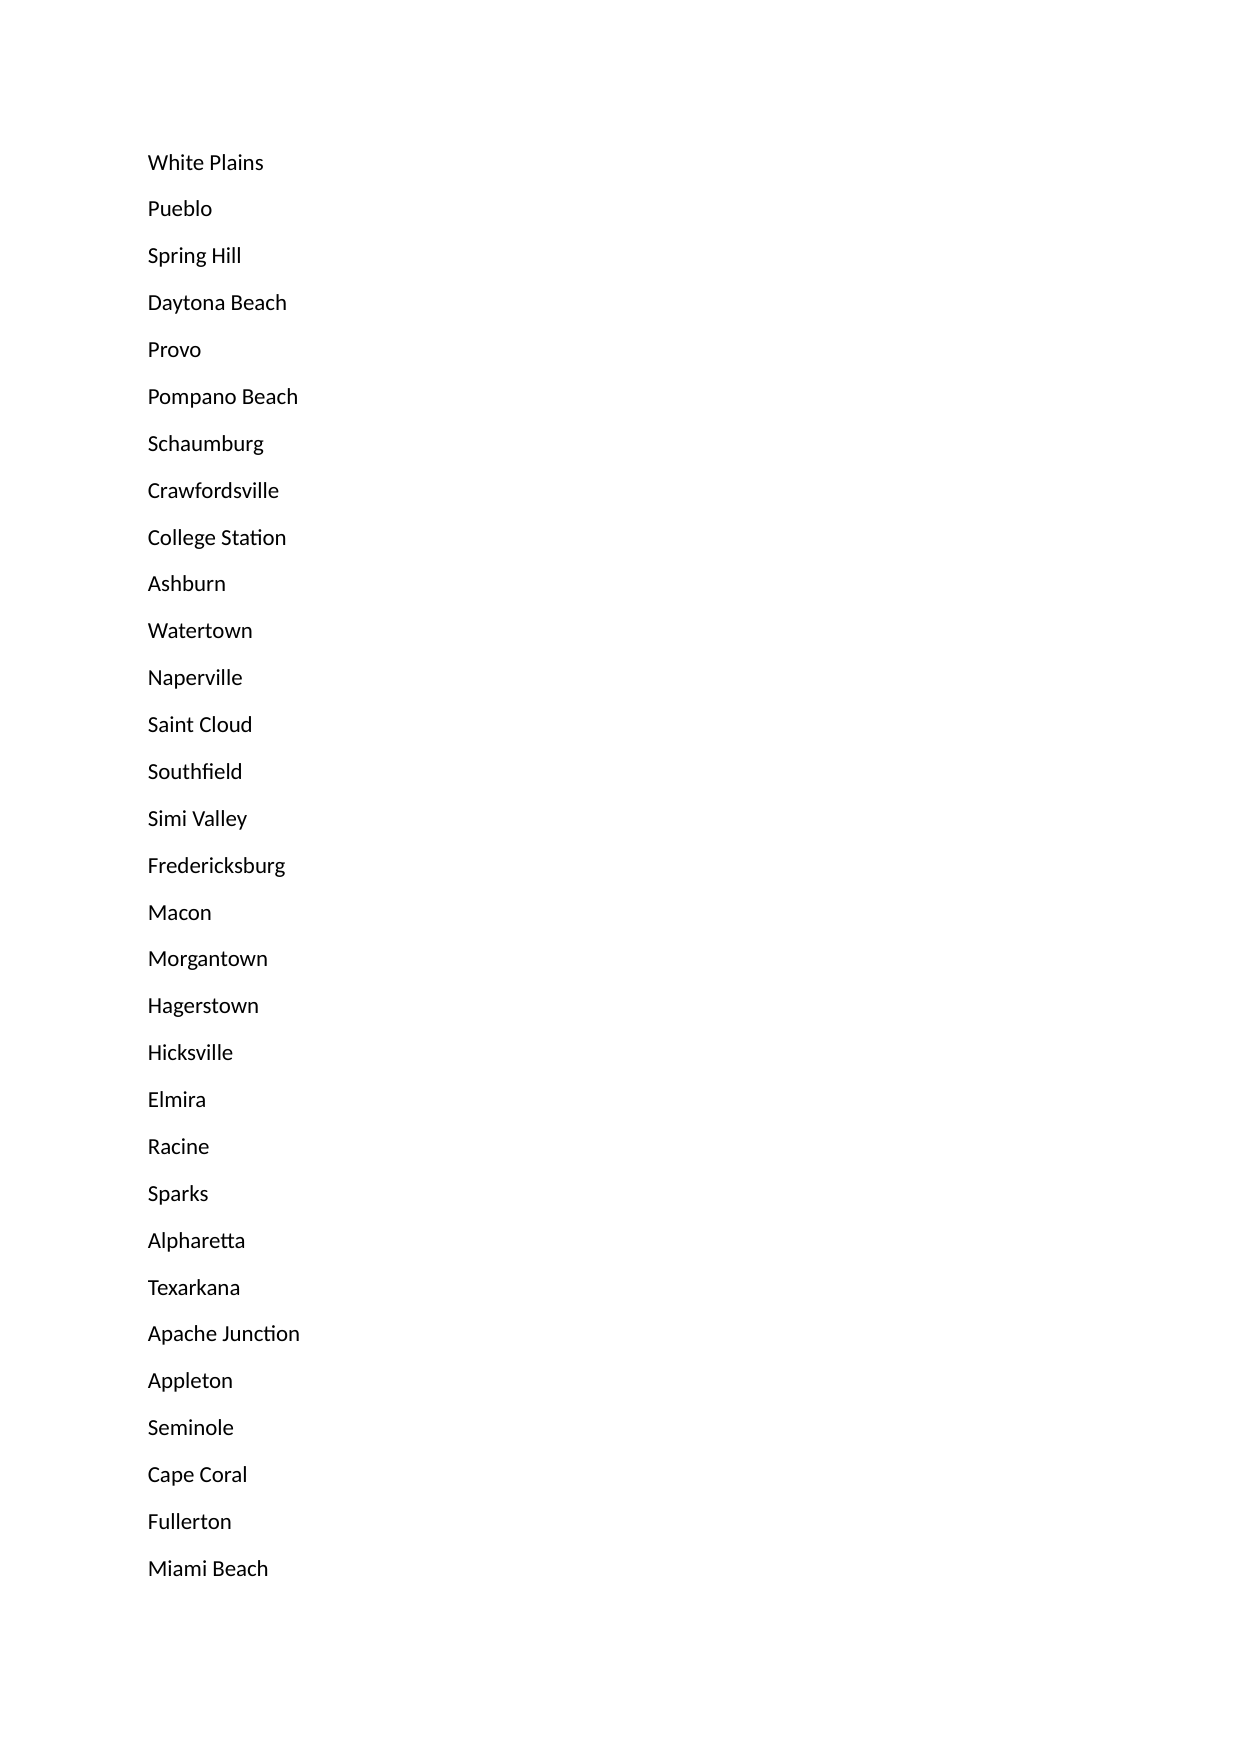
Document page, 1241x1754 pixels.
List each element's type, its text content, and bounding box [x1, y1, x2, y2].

text Alpharetta [148, 1226, 1093, 1254]
text Southfield [148, 757, 1093, 785]
text Schaumburg [148, 429, 1093, 457]
text Sparks [148, 1179, 1093, 1207]
text Watertown [148, 616, 1093, 644]
text Apache Junction [148, 1319, 1093, 1347]
text Fullerton [148, 1507, 1093, 1535]
text Crawfordsville [148, 476, 1093, 504]
text Seminole [148, 1413, 1093, 1441]
text Simi Valley [148, 804, 1093, 832]
text Hicksville [148, 1038, 1093, 1066]
text Fredericksburg [148, 851, 1093, 879]
text Hagerstown [148, 991, 1093, 1019]
text College Station [148, 523, 1093, 551]
text Pueblo [148, 194, 1093, 222]
text Naperville [148, 663, 1093, 691]
text Provo [148, 335, 1093, 363]
text Spring Hill [148, 241, 1093, 269]
text Cape Coral [148, 1460, 1093, 1488]
text Saint Cloud [148, 710, 1093, 738]
text Daytona Beach [148, 288, 1093, 316]
text Racine [148, 1132, 1093, 1160]
text White Plains [148, 148, 1093, 176]
text Pompano Beach [148, 382, 1093, 410]
text Texarkana [148, 1273, 1093, 1301]
text Macon [148, 898, 1093, 926]
text Miami Beach [148, 1554, 1093, 1582]
text Elmira [148, 1085, 1093, 1113]
text Ashburn [148, 569, 1093, 597]
text Appleton [148, 1366, 1093, 1394]
text Morgantown [148, 944, 1093, 972]
